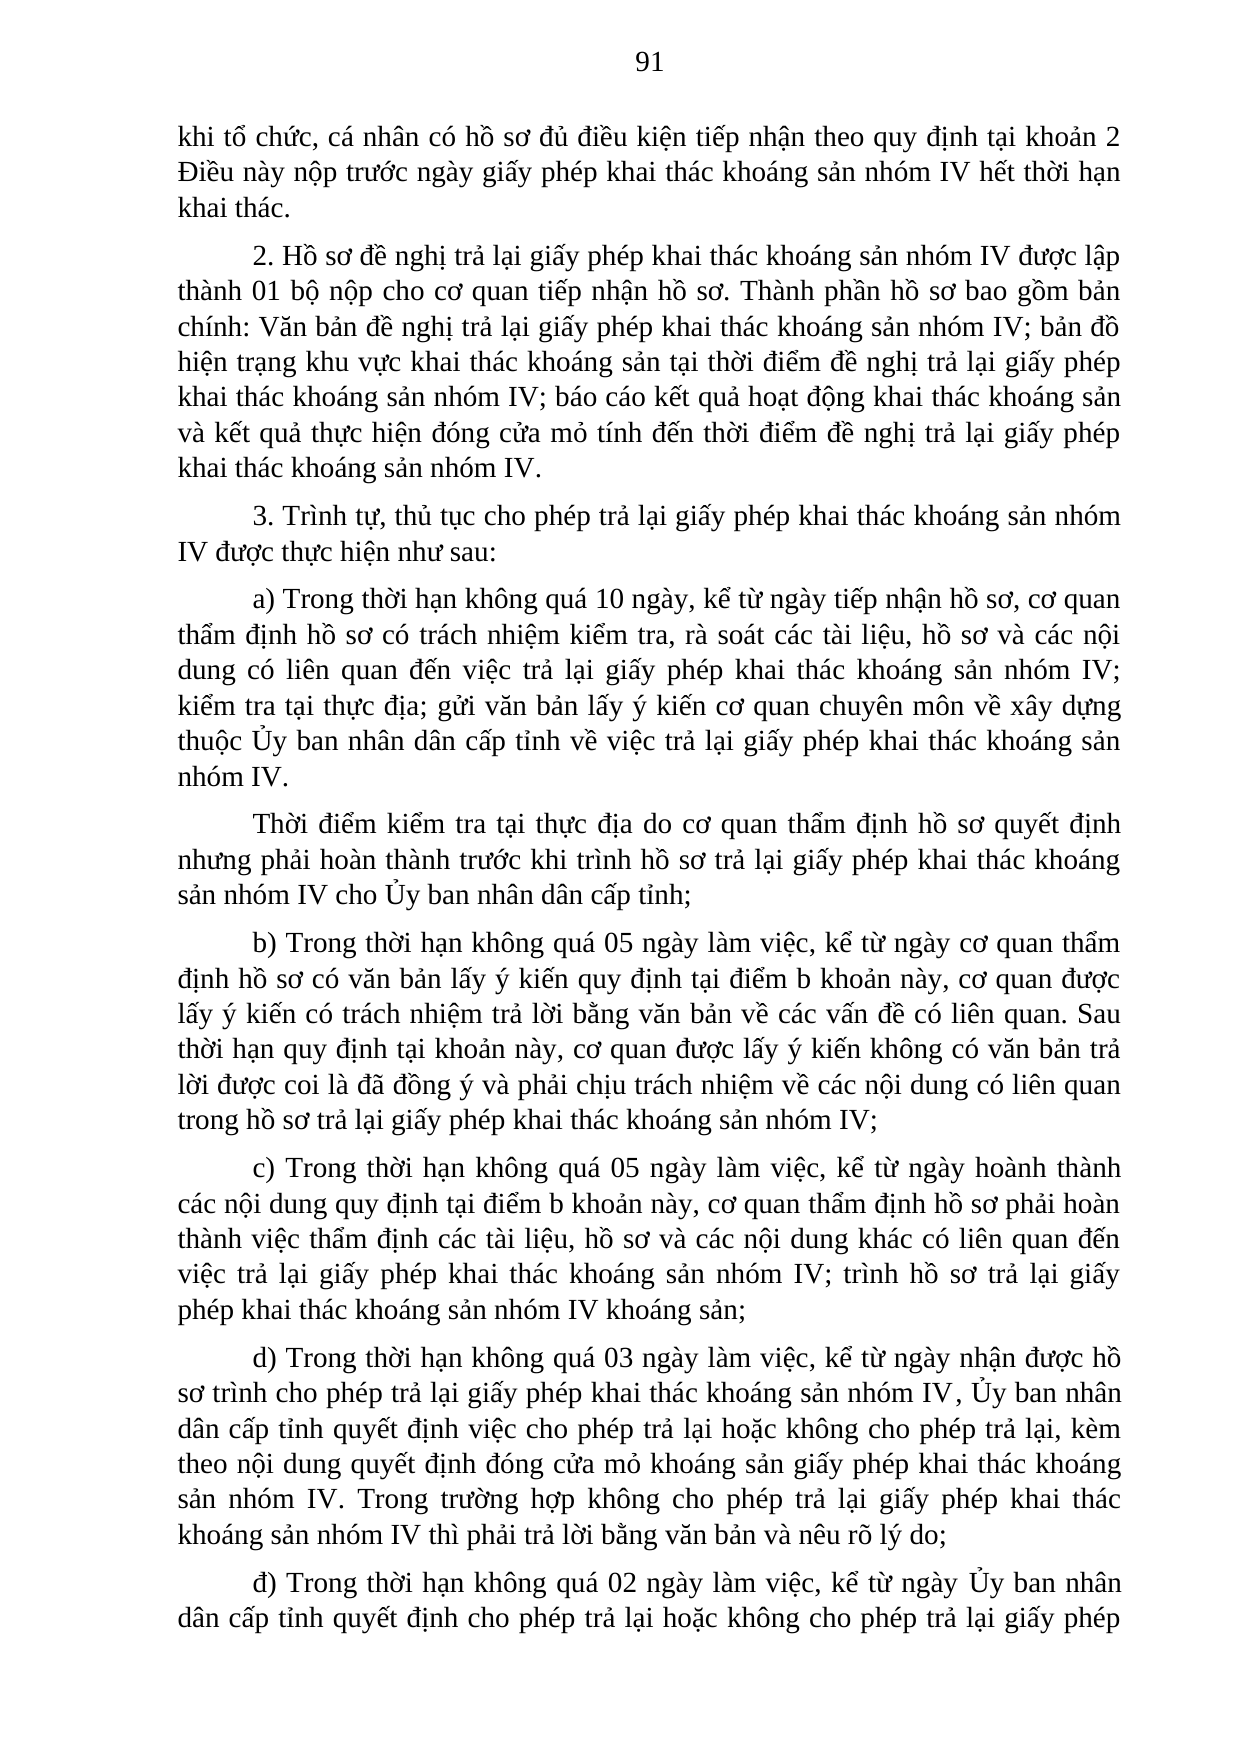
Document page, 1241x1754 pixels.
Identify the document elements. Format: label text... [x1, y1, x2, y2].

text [177, 1564, 1122, 1635]
text c) Trong thời hạn không quá 05 ngày làm việc, kể từ ngày hoành thành các nội dung quy định tại điểm b khoản này, cơ quan thẩm định hồ sơ phải hoàn thành việc thẩm định các tài liệu, hồ sơ và các nội dung khác có liên quan đến việc trả lại giấy phép khai thác khoáng sản nhóm IV; trình hồ sơ trả lại giấy phép khai thác khoáng sản nhóm IV khoáng sản; [177, 1149, 1122, 1326]
text 3. Trình tự, thủ tục cho phép trả lại giấy phép khai thác khoáng sản nhóm IV được thực hiện như sau: [177, 497, 1122, 568]
text d) Trong thời hạn không quá 03 ngày làm việc, kể từ ngày nhận được hồ sơ trình cho phép trả lại giấy phép khai thác khoáng sản nhóm IV, Ủy ban nhân dân cấp tỉnh quyết định việc cho phép trả lại hoặc không cho phép trả lại, kèm theo nội dung quyết định đóng cửa mỏ khoáng sản giấy phép khai thác khoáng sản nhóm IV. Trong trường hợp không cho phép trả lại giấy phép khai thác khoáng sản nhóm IV thì phải trả lời bằng văn bản và nêu rõ lý do; [177, 1339, 1122, 1551]
text Thời điểm kiểm tra tại thực địa do cơ quan thẩm định hồ sơ quyết định nhưng phải hoàn thành trước khi trình hồ sơ trả lại giấy phép khai thác khoáng sản nhóm IV cho Ủy ban nhân dân cấp tỉnh; [177, 806, 1122, 912]
text 2. Hồ sơ đề nghị trả lại giấy phép khai thác khoáng sản nhóm IV được lập thành 01 bộ nộp cho cơ quan tiếp nhận hồ sơ. Thành phần hồ sơ bao gồm bản chính: Văn bản đề nghị trả lại giấy phép khai thác khoáng sản nhóm IV; bản đồ hiện trạng khu vực khai thác khoáng sản tại thời điểm đề nghị trả lại giấy phép khai thác khoáng sản nhóm IV; báo cáo kết quả hoạt động khai thác khoáng sản và kết quả thực hiện đóng cửa mỏ tính đến thời điểm đề nghị trả lại giấy phép khai thác khoáng sản nhóm IV. [177, 237, 1122, 485]
text a) Trong thời hạn không quá 10 ngày, kể từ ngày tiếp nhận hồ sơ, cơ quan thẩm định hồ sơ có trách nhiệm kiểm tra, rà soát các tài liệu, hồ sơ và các nội dung có liên quan đến việc trả lại giấy phép khai thác khoáng sản nhóm IV; kiểm tra tại thực địa; gửi văn bản lấy ý kiến cơ quan chuyên môn về xây dựng thuộc Ủy ban nhân dân cấp tỉnh về việc trả lại giấy phép khai thác khoáng sản nhóm IV. [177, 581, 1122, 793]
text b) Trong thời hạn không quá 05 ngày làm việc, kể từ ngày cơ quan thẩm định hồ sơ có văn bản lấy ý kiến quy định tại điểm b khoản này, cơ quan được lấy ý kiến có trách nhiệm trả lời bằng văn bản về các vấn đề có liên quan. Sau thời hạn quy định tại khoản này, cơ quan được lấy ý kiến không có văn bản trả lời được coi là đã đồng ý và phải chịu trách nhiệm về các nội dung có liên quan trong hồ sơ trả lại giấy phép khai thác khoáng sản nhóm IV; [177, 924, 1122, 1137]
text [177, 118, 1122, 224]
